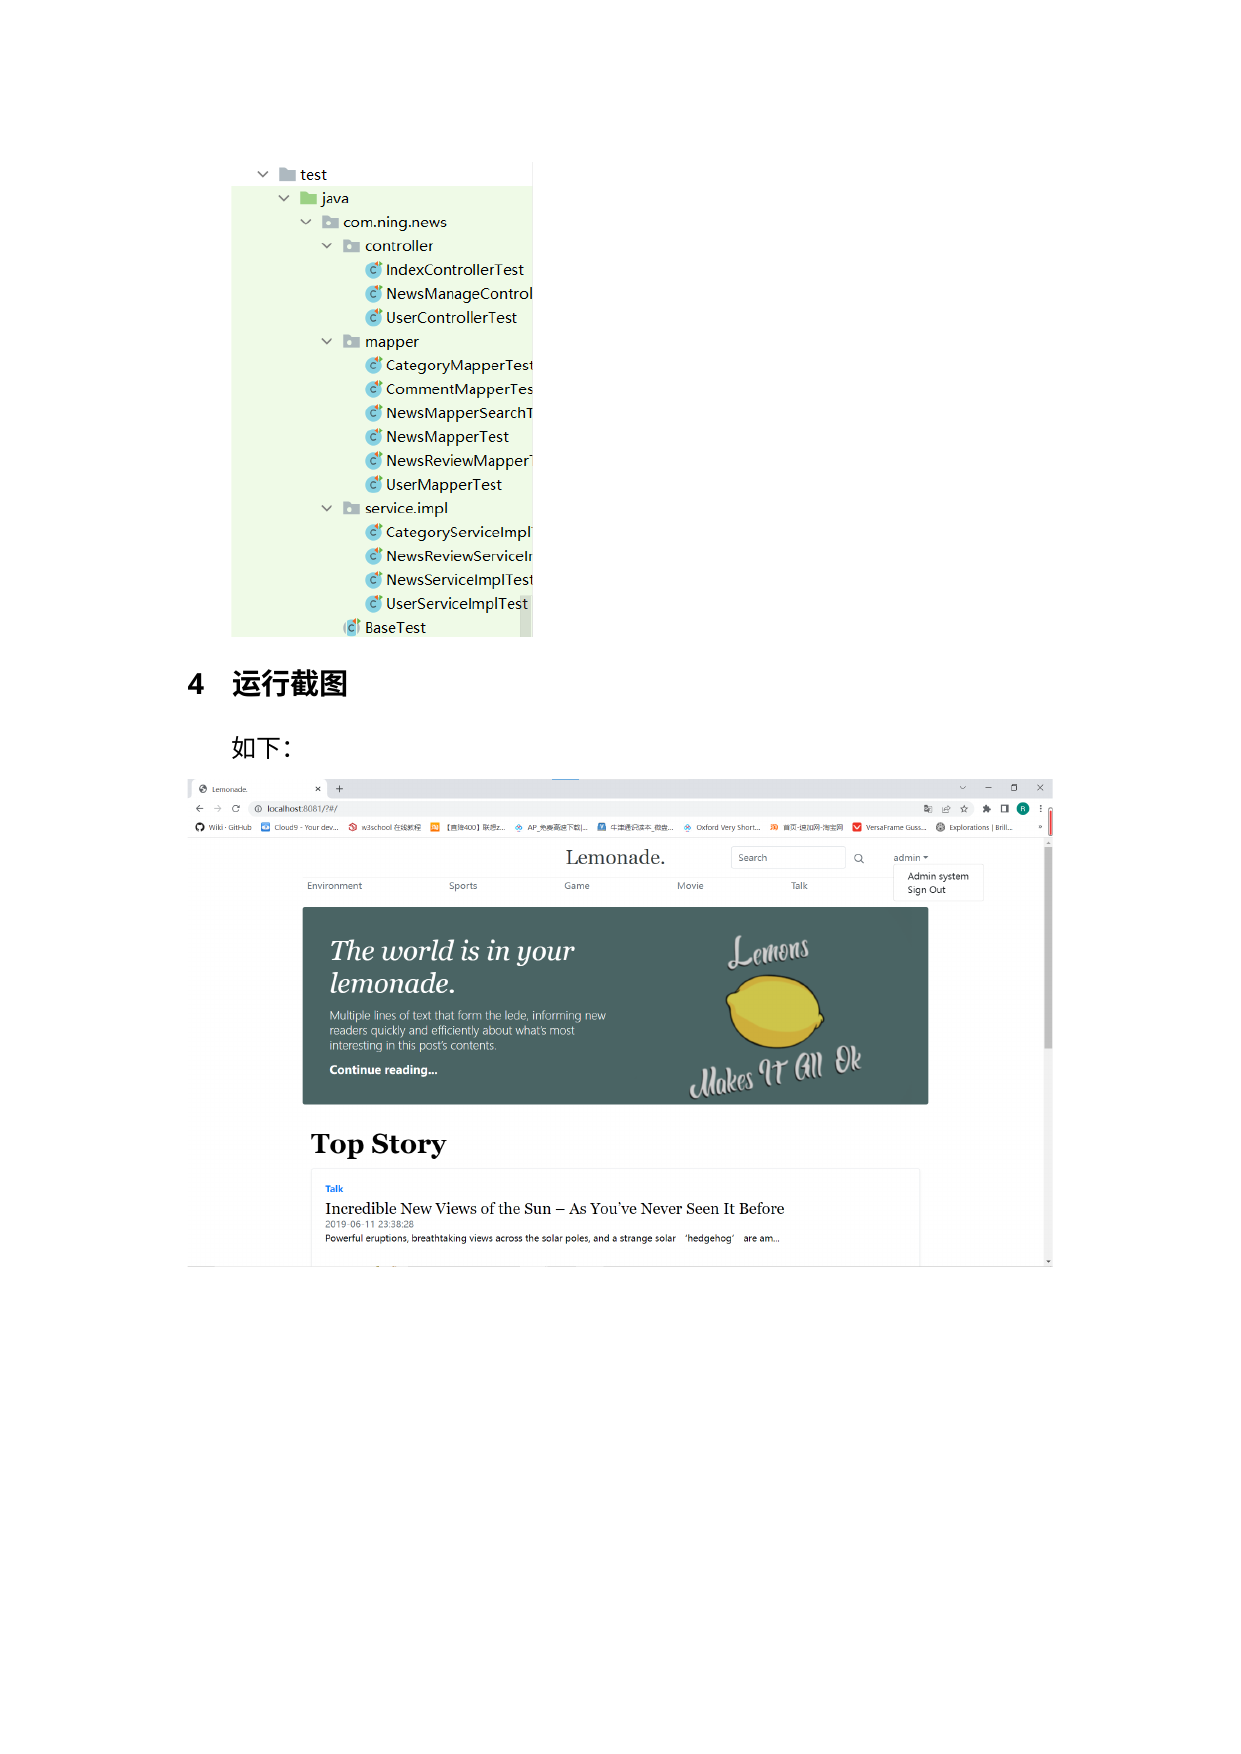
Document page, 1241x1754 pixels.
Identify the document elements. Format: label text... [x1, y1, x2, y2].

picture [187, 779, 1053, 1267]
list 运行截图 [187, 649, 1053, 714]
picture [231, 162, 533, 637]
text 如下： [187, 714, 1053, 779]
